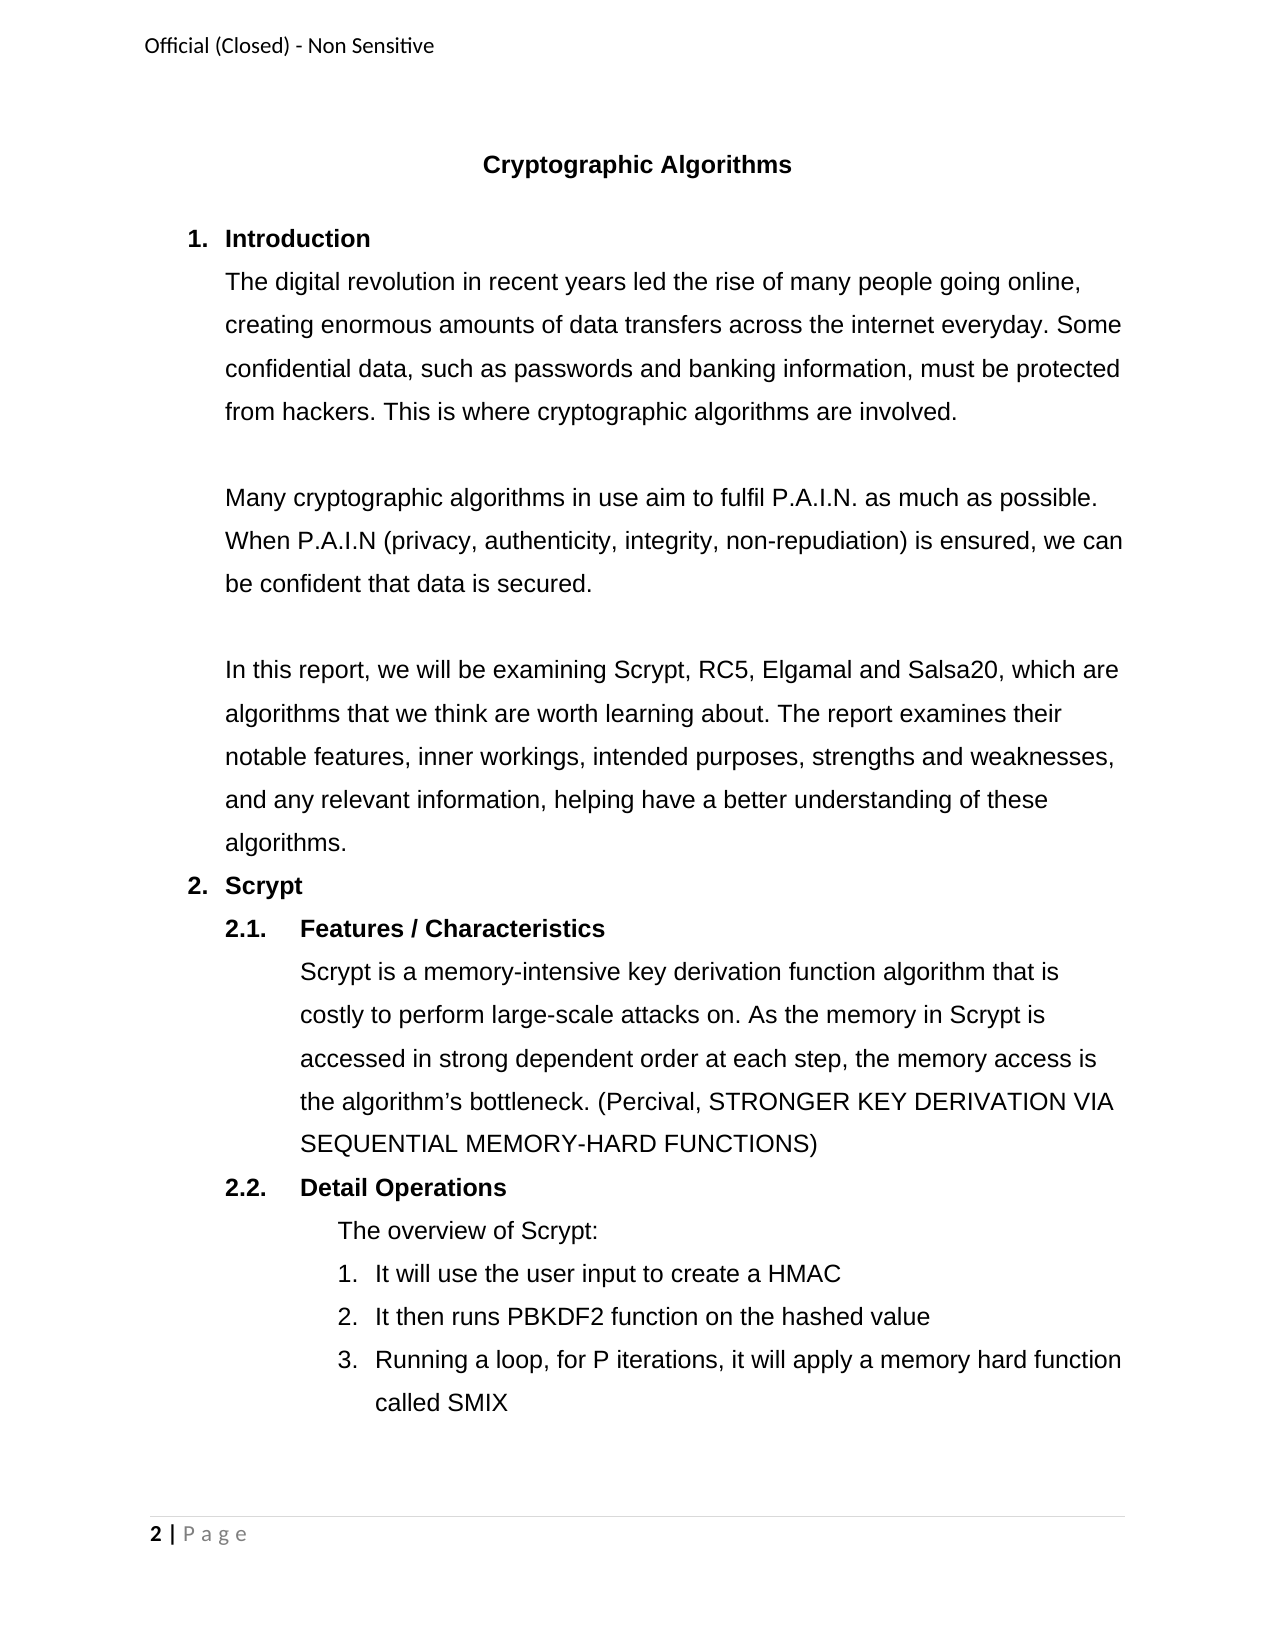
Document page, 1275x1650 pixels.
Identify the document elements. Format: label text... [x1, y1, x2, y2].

list The overview of Scrypt: [337, 1216, 1125, 1244]
list Scrypt [187, 871, 1125, 900]
list Running a loop, for P iterations, it will apply a memory hard function called SMIX [337, 1345, 1125, 1417]
list Features / Characteristics [225, 914, 1125, 943]
text Cryptographic Algorithms [150, 150, 1125, 179]
list It then runs PBKDF2 function on the hashed value [337, 1302, 1125, 1331]
list Detail Operations [225, 1172, 1125, 1201]
list Many cryptographic algorithms in use aim to fulfil P.A.I.N. as much as possible. When P.A.I.N (privacy, authenticity, integrity, non-repudiation) is ensured, we can be confident that data is secured. [225, 483, 1125, 598]
list It will use the user input to create a HMAC [337, 1259, 1125, 1287]
list The digital revolution in recent years led the rise of many people going online, creating enormous amounts of data transfers across the internet everyday. Some confidential data, such as passwords and banking information, must be protected from hackers. This is where cryptographic algorithms are involved. [225, 267, 1125, 425]
list Introduction [187, 224, 1125, 253]
list Scrypt is a memory-intensive key derivation function algorithm that is costly to perform large-scale attacks on. As the memory in Scrypt is accessed in strong dependent order at each step, the memory access is the algorithm’s bottleneck. [300, 957, 1125, 1158]
list In this report, we will be examining Scrypt, RC5, Elgamal and Salsa20, which are algorithms that we think are worth learning about. The report examines their notable features, inner workings, intended purposes, strengths and weaknesses, and any relevant information, helping have a better understanding of these algorithms. [225, 655, 1125, 857]
